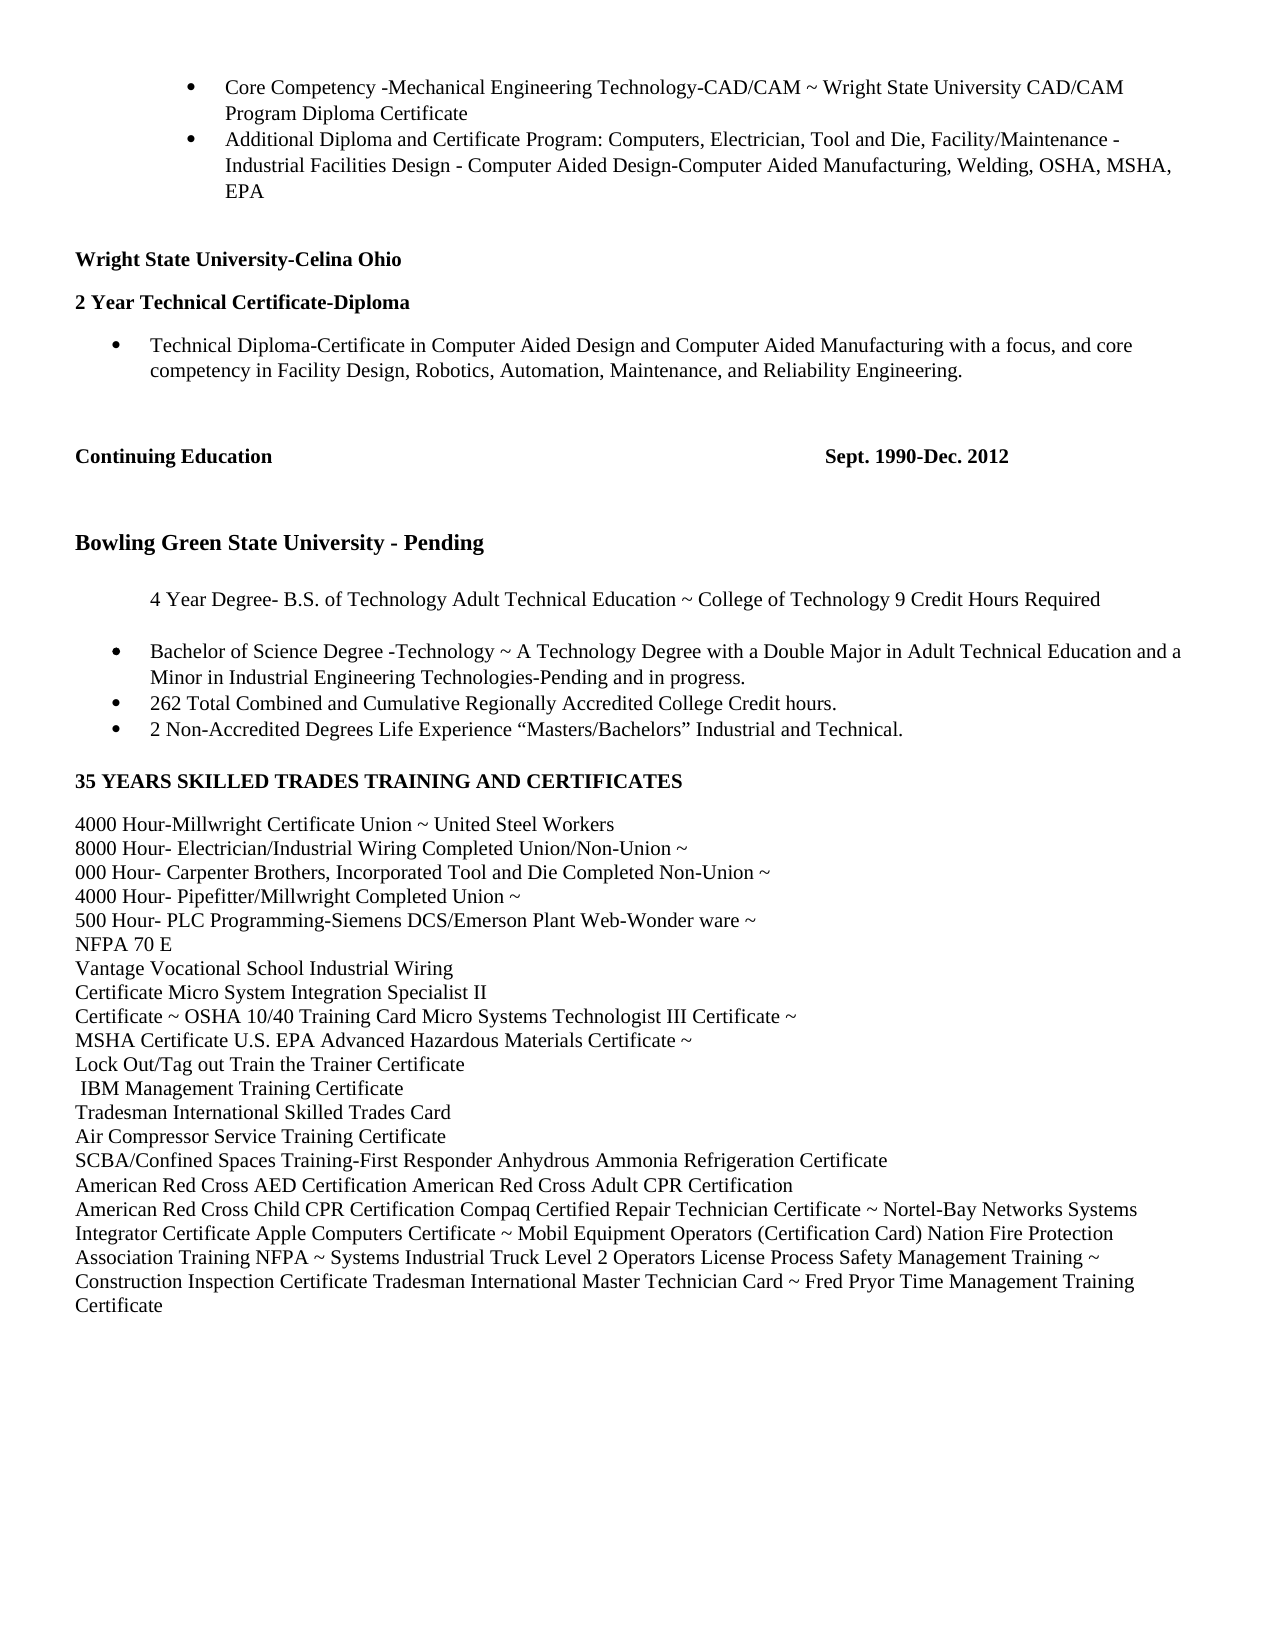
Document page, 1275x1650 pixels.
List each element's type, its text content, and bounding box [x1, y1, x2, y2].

text American Red Cross Child CPR Certification Compaq Certified Repair Technician Certificate ~ Nortel-Bay Networks Systems Integrator Certificate Apple Computers Certificate ~ Mobil Equipment Operators (Certification Card) Nation Fire Protection Association Training NFPA ~ Systems Industrial Truck Level 2 Operators License Process Safety Management Training ~ Construction Inspection Certificate Tradesman International Master Technician Card ~ Fred Pryor Time Management Training Certificate [75, 1197, 1200, 1317]
text IBM Management Training Certificate [75, 1076, 1200, 1100]
text Tradesman International Skilled Trades Card [75, 1100, 1200, 1124]
text Vantage Vocational School Industrial Wiring [75, 956, 1200, 980]
text American Red Cross AED Certification American Red Cross Adult CPR Certification [75, 1172, 1200, 1197]
text 500 Hour- PLC Programming-Siemens DCS/Emerson Plant Web-Wonder ware ~ [75, 908, 1200, 932]
text Air Compressor Service Training Certificate [75, 1124, 1200, 1148]
text NFPA 70 E [75, 932, 1200, 956]
text Bowling Green State University - Pending [75, 529, 1200, 555]
text MSHA Certificate U.S. EPA Advanced Hazardous Materials Certificate ~ [75, 1028, 1200, 1052]
text Continuing Education Sept. 1990-Dec. 2012 [75, 444, 1200, 468]
text 4000 Hour-Millwright Certificate Union ~ United Steel Workers [75, 812, 1200, 836]
text 4000 Hour- Pipefitter/Millwright Completed Union ~ [75, 884, 1200, 908]
text 2 Year Technical Certificate-Diploma [75, 290, 1200, 314]
list Core Competency -Mechanical Engineering Technology-CAD/CAM ~ Wright State University CAD/CAM Program Diploma Certificate [187, 75, 1200, 125]
list Bachelor of Science Degree -Technology ~ A Technology Degree with a Double Major in Adult Technical Education and a Minor in Industrial Engineering Technologies-Pending and in progress. [112, 639, 1200, 689]
list 35 YEARS SKILLED TRADES TRAINING AND CERTIFICATES [75, 769, 1200, 793]
list Technical Diploma-Certificate in Computer Aided Design and Computer Aided Manufacturing with a focus, and core competency in Facility Design, Robotics, Automation, Maintenance, and Reliability Engineering. [112, 332, 1200, 382]
list Additional Diploma and Certificate Program: Computers, Electrician, Tool and Die, Facility/Maintenance - Industrial Facilities Design - Computer Aided Design-Computer Aided Manufacturing, Welding, OSHA, MSHA, EPA [187, 127, 1200, 203]
text 000 Hour- Carpenter Brothers, Incorporated Tool and Die Completed Non-Union ~ [75, 860, 1200, 884]
list 4 Year Degree- B.S. of Technology Adult Technical Education ~ College of Technology 9 Credit Hours Required [150, 587, 1200, 611]
list 262 Total Combined and Cumulative Regionally Accredited College Credit hours. [112, 691, 1200, 715]
text Wright State University-Celina Ohio [75, 247, 1200, 271]
text Certificate ~ OSHA 10/40 Training Card Micro Systems Technologist III Certificate ~ [75, 1004, 1200, 1028]
text 8000 Hour- Electrician/Industrial Wiring Completed Union/Non-Union ~ [75, 836, 1200, 860]
list 2 Non-Accredited Degrees Life Experience “Masters/Bachelors” Industrial and Technical. [112, 717, 1200, 741]
text Lock Out/Tag out Train the Trainer Certificate [75, 1052, 1200, 1076]
text Certificate Micro System Integration Specialist II [75, 980, 1200, 1004]
text SCBA/Confined Spaces Training-First Responder Anhydrous Ammonia Refrigeration Certificate [75, 1148, 1200, 1172]
